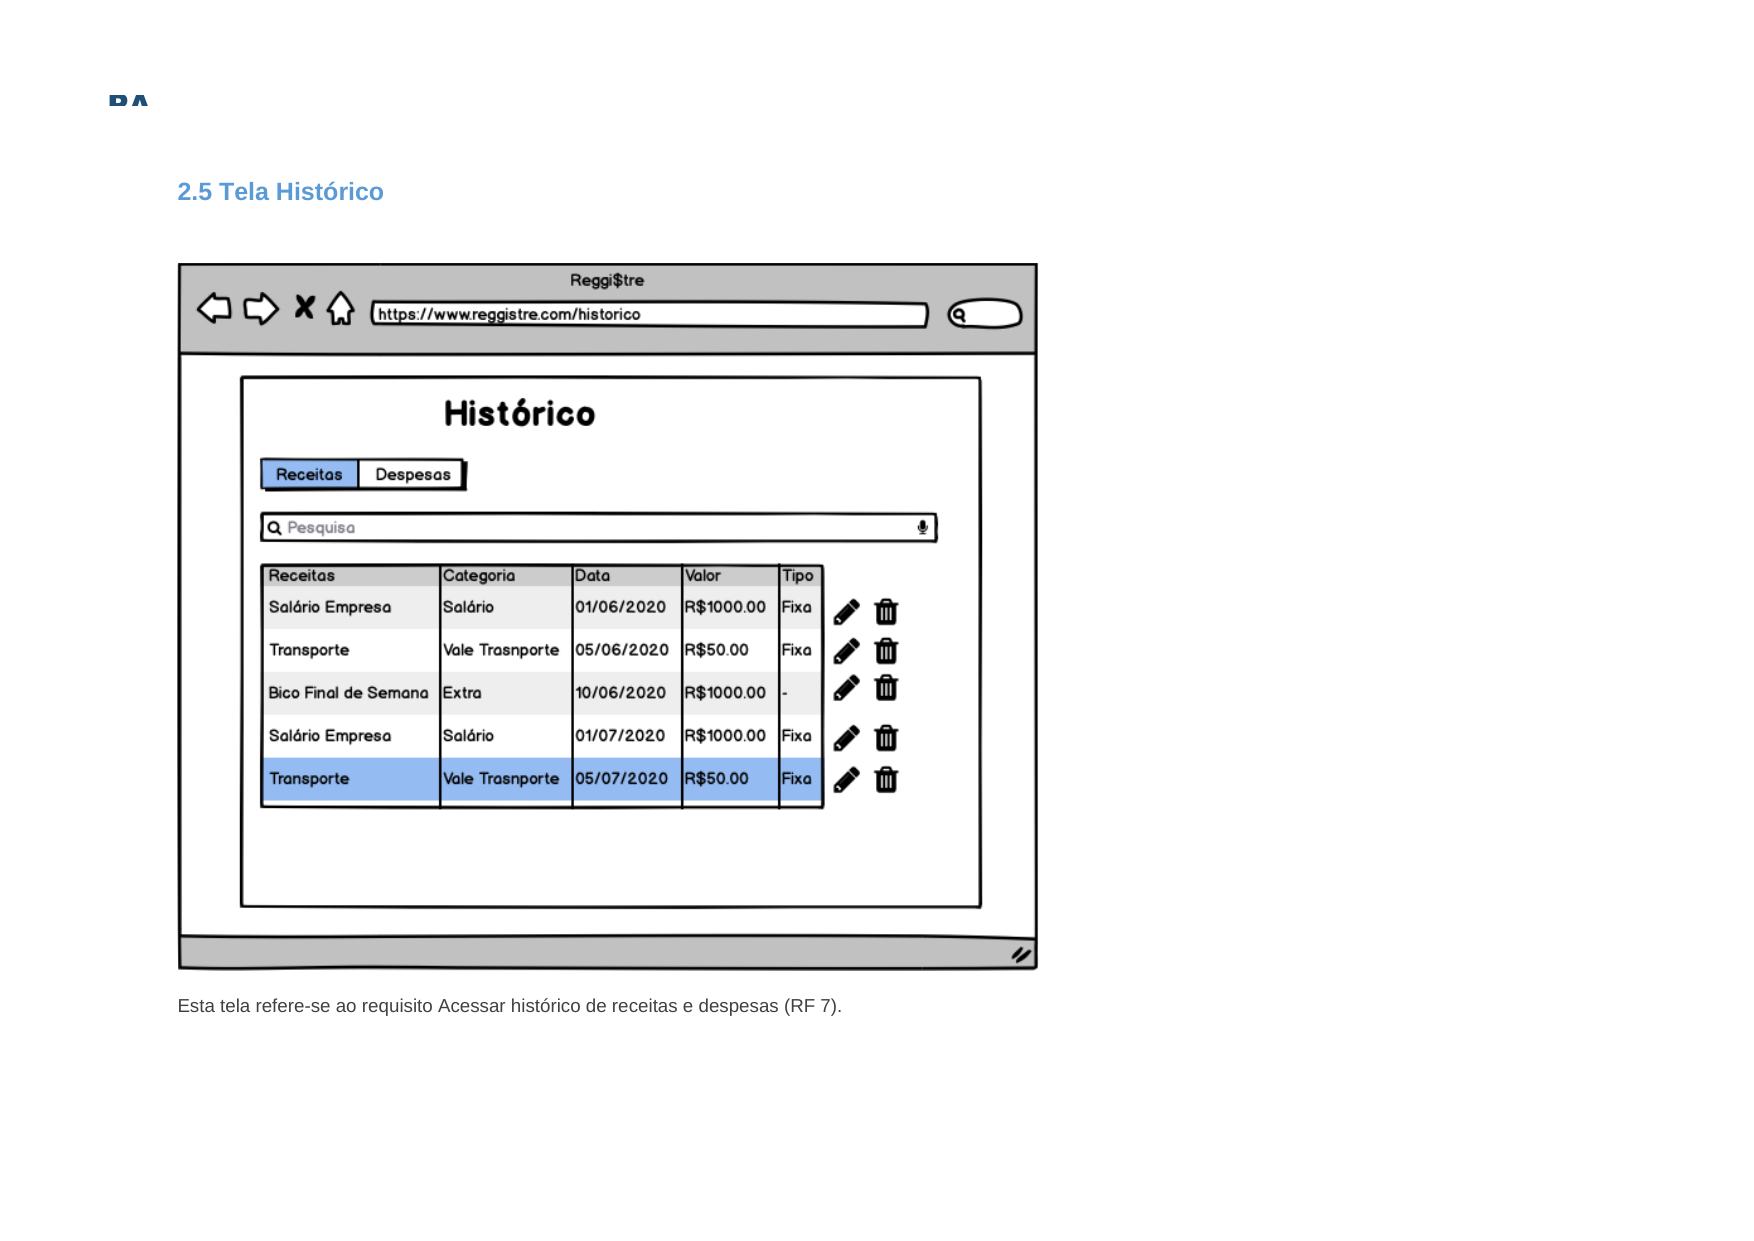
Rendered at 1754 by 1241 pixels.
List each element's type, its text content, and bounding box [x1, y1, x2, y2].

picture [177, 263, 1039, 971]
subtitle 2.5 Tela Histórico [177, 177, 1636, 206]
text Esta tela refere-se ao requisito Acessar histórico de receitas e despesas (RF 7). [177, 995, 1636, 1017]
